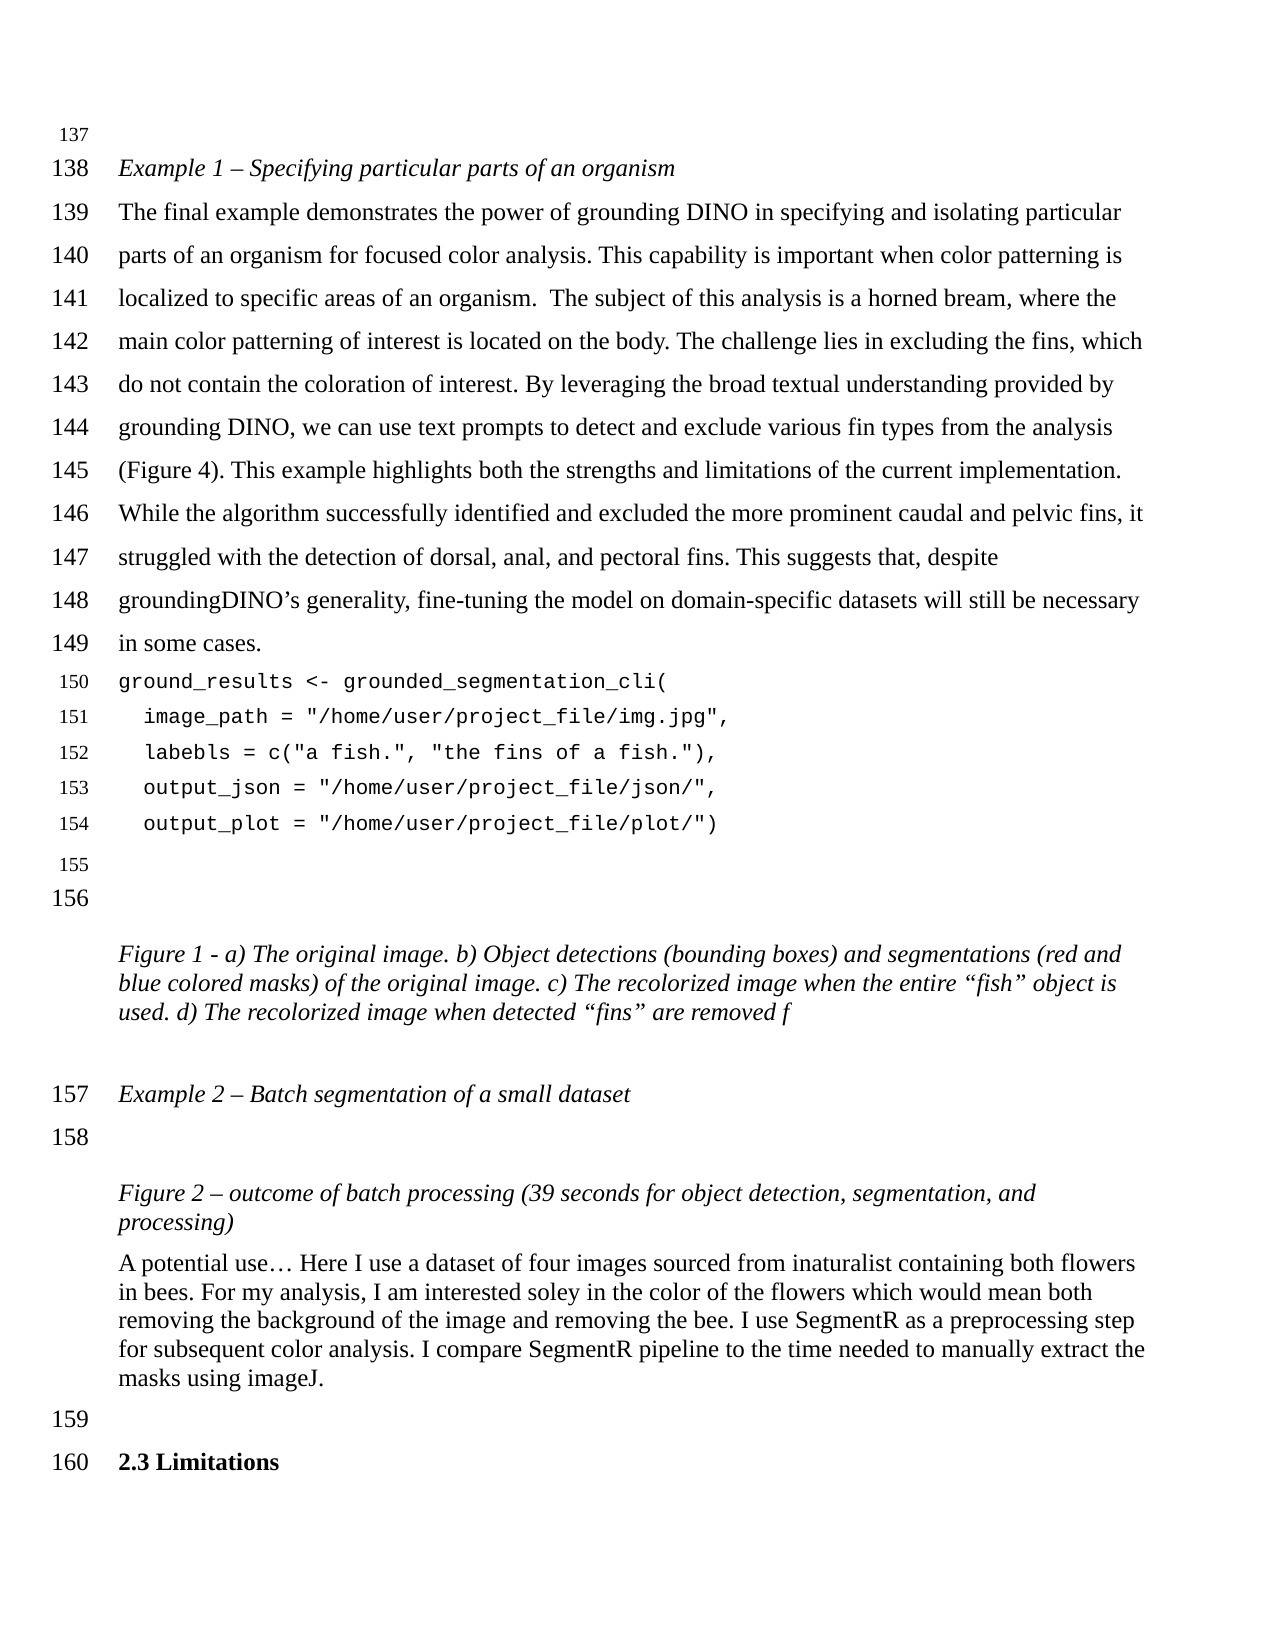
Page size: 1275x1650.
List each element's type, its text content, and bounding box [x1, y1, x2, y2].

text Example 2 – Batch segmentation of a small dataset [118, 1079, 1157, 1108]
text ground_results <- grounded_segmentation_cli( [118, 671, 1157, 695]
text output_json = "/home/user/project_file/json/", [118, 777, 1157, 801]
text output_plot = "/home/user/project_file/plot/") [118, 813, 1157, 836]
text 2.3 Limitations [118, 1447, 1157, 1476]
text The final example demonstrates the power of grounding DINO in specifying and isolating particular parts of an organism for focused color analysis. This capability is important when color patterning is localized to specific areas of an organism. The subject of this analysis is a horned bream, where the main color patterning of interest is located on the body. The challenge lies in excluding the fins, which do not contain the coloration of interest. By leveraging the broad textual understanding provided by grounding DINO, we can use text prompts to detect and exclude various fin types from the analysis (Figure 4). This example highlights both the strengths and limitations of the current implementation. While the algorithm successfully identified and excluded the more prominent caudal and pelvic fins, it struggled with the detection of dorsal, anal, and pectoral fins. This suggests that, despite groundingDINO’s generality, fine-tuning the model on domain-specific datasets will still be necessary in some cases. [118, 197, 1157, 657]
text image_path = "/home/user/project_file/img.jpg", [118, 706, 1157, 730]
text Example 1 – Specifying particular parts of an organism [118, 153, 1157, 182]
text A potential use… Here I use a dataset of four images sourced from inaturalist containing both flowers in bees. For my analysis, I am interested soley in the color of the flowers which would mean both removing the background of the image and removing the bee. I use SegmentR as a preprocessing step for subsequent color analysis. I compare SegmentR pipeline to the time needed to manually extract the masks using imageJ. [118, 1248, 1157, 1392]
text labebls = c("a fish.", "the fins of a fish."), [118, 742, 1157, 766]
